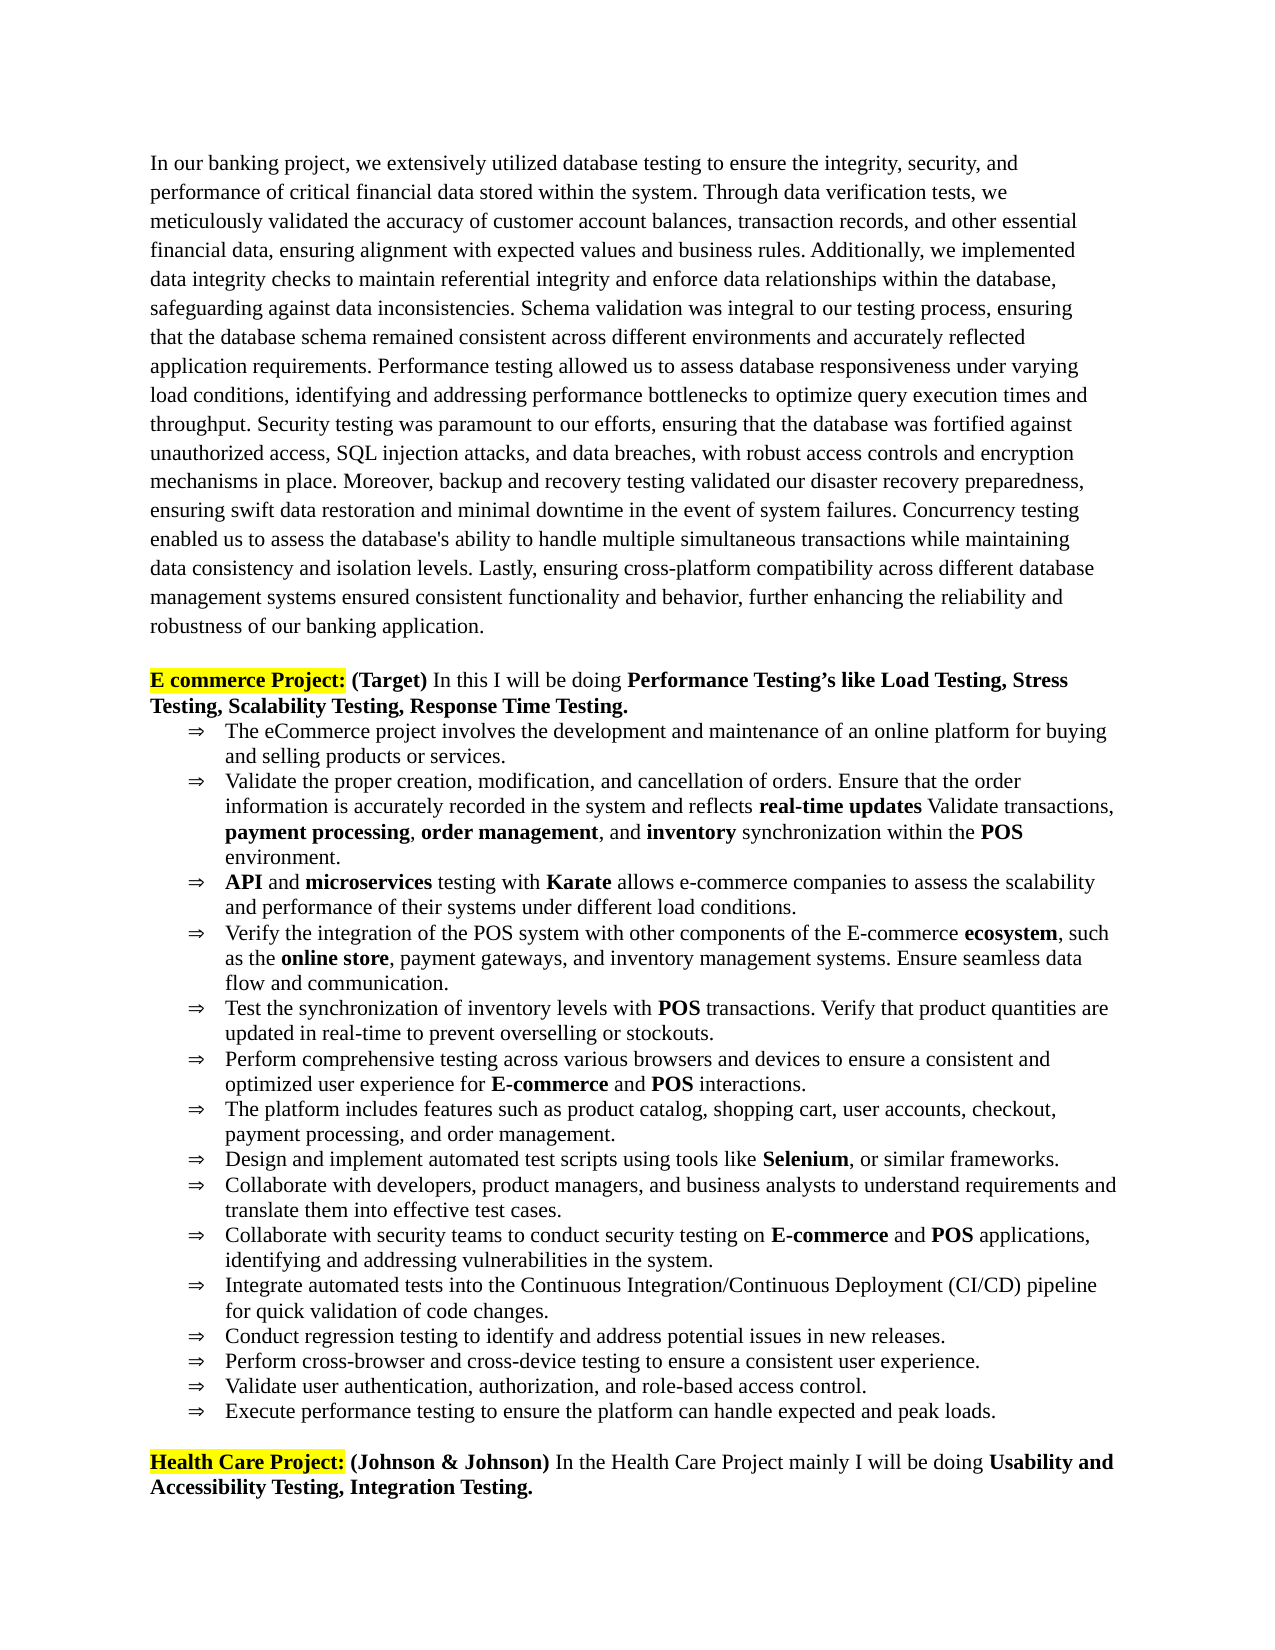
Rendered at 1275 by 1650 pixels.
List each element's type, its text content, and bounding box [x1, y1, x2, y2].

list Validate user authentication, authorization, and role-based access control. [187, 1373, 1125, 1398]
list Perform comprehensive testing across various browsers and devices to ensure a consistent and optimized user experience for E-commerce and POS interactions. [187, 1046, 1125, 1096]
list Execute performance testing to ensure the platform can handle expected and peak loads. [187, 1398, 1125, 1424]
list Collaborate with security teams to conduct security testing on E-commerce and POS applications, identifying and addressing vulnerabilities in the system. [187, 1222, 1125, 1272]
list The eCommerce project involves the development and maintenance of an online platform for buying and selling products or services. [187, 718, 1125, 768]
list Verify the integration of the POS system with other components of the E-commerce ecosystem, such as the online store, payment gateways, and inventory management systems. Ensure seamless data flow and communication. [187, 919, 1125, 995]
list API and microservices testing with Karate allows e-commerce companies to assess the scalability and performance of their systems under different load conditions. [187, 869, 1125, 919]
text Health Care Project: (Johnson & Johnson) In the Health Care Project mainly I will be doing Usability and Accessibility Testing, Integration Testing. [150, 1449, 1125, 1499]
list Integrate automated tests into the Continuous Integration/Continuous Deployment (CI/CD) pipeline for quick validation of code changes. [187, 1272, 1125, 1323]
text In our banking project, we extensively utilized database testing to ensure the integrity, security, and performance of critical financial data stored within the system. Through data verification tests, we meticulously validated the accuracy of customer account balances, transaction records, and other essential financial data, ensuring alignment with expected values and business rules. Additionally, we implemented data integrity checks to maintain referential integrity and enforce data relationships within the database, safeguarding against data inconsistencies. Schema validation was integral to our testing process, ensuring that the database schema remained consistent across different environments and accurately reflected application requirements. Performance testing allowed us to assess database responsiveness under varying load conditions, identifying and addressing performance bottlenecks to optimize query execution times and throughput. Security testing was paramount to our efforts, ensuring that the database was fortified against unauthorized access, SQL injection attacks, and data breaches, with robust access controls and encryption mechanisms in place. Moreover, backup and recovery testing validated our disaster recovery preparedness, ensuring swift data restoration and minimal downtime in the event of system failures. Concurrency testing enabled us to assess the database's ability to handle multiple simultaneous transactions while maintaining data consistency and isolation levels. Lastly, ensuring cross-platform compatibility across different database management systems ensured consistent functionality and behavior, further enhancing the reliability and robustness of our banking application. [150, 150, 1110, 638]
list Collaborate with developers, product managers, and business analysts to understand requirements and translate them into effective test cases. [187, 1172, 1125, 1222]
list Conduct regression testing to identify and address potential issues in new releases. [187, 1323, 1125, 1348]
list Design and implement automated test scripts using tools like Selenium, or similar frameworks. [187, 1146, 1125, 1172]
list Perform cross-browser and cross-device testing to ensure a consistent user experience. [187, 1348, 1125, 1373]
list Validate the proper creation, modification, and cancellation of orders. Ensure that the order information is accurately recorded in the system and reflects real-time updates Validate transactions, payment processing, order management, and inventory synchronization within the POS environment. [187, 768, 1125, 869]
list The platform includes features such as product catalog, shopping cart, user accounts, checkout, payment processing, and order management. [187, 1096, 1125, 1146]
text E commerce Project: (Target) In this I will be doing Performance Testing’s like Load Testing, Stress Testing, Scalability Testing, Response Time Testing. [150, 667, 1125, 718]
list Test the synchronization of inventory levels with POS transactions. Verify that product quantities are updated in real-time to prevent overselling or stockouts. [187, 995, 1125, 1046]
